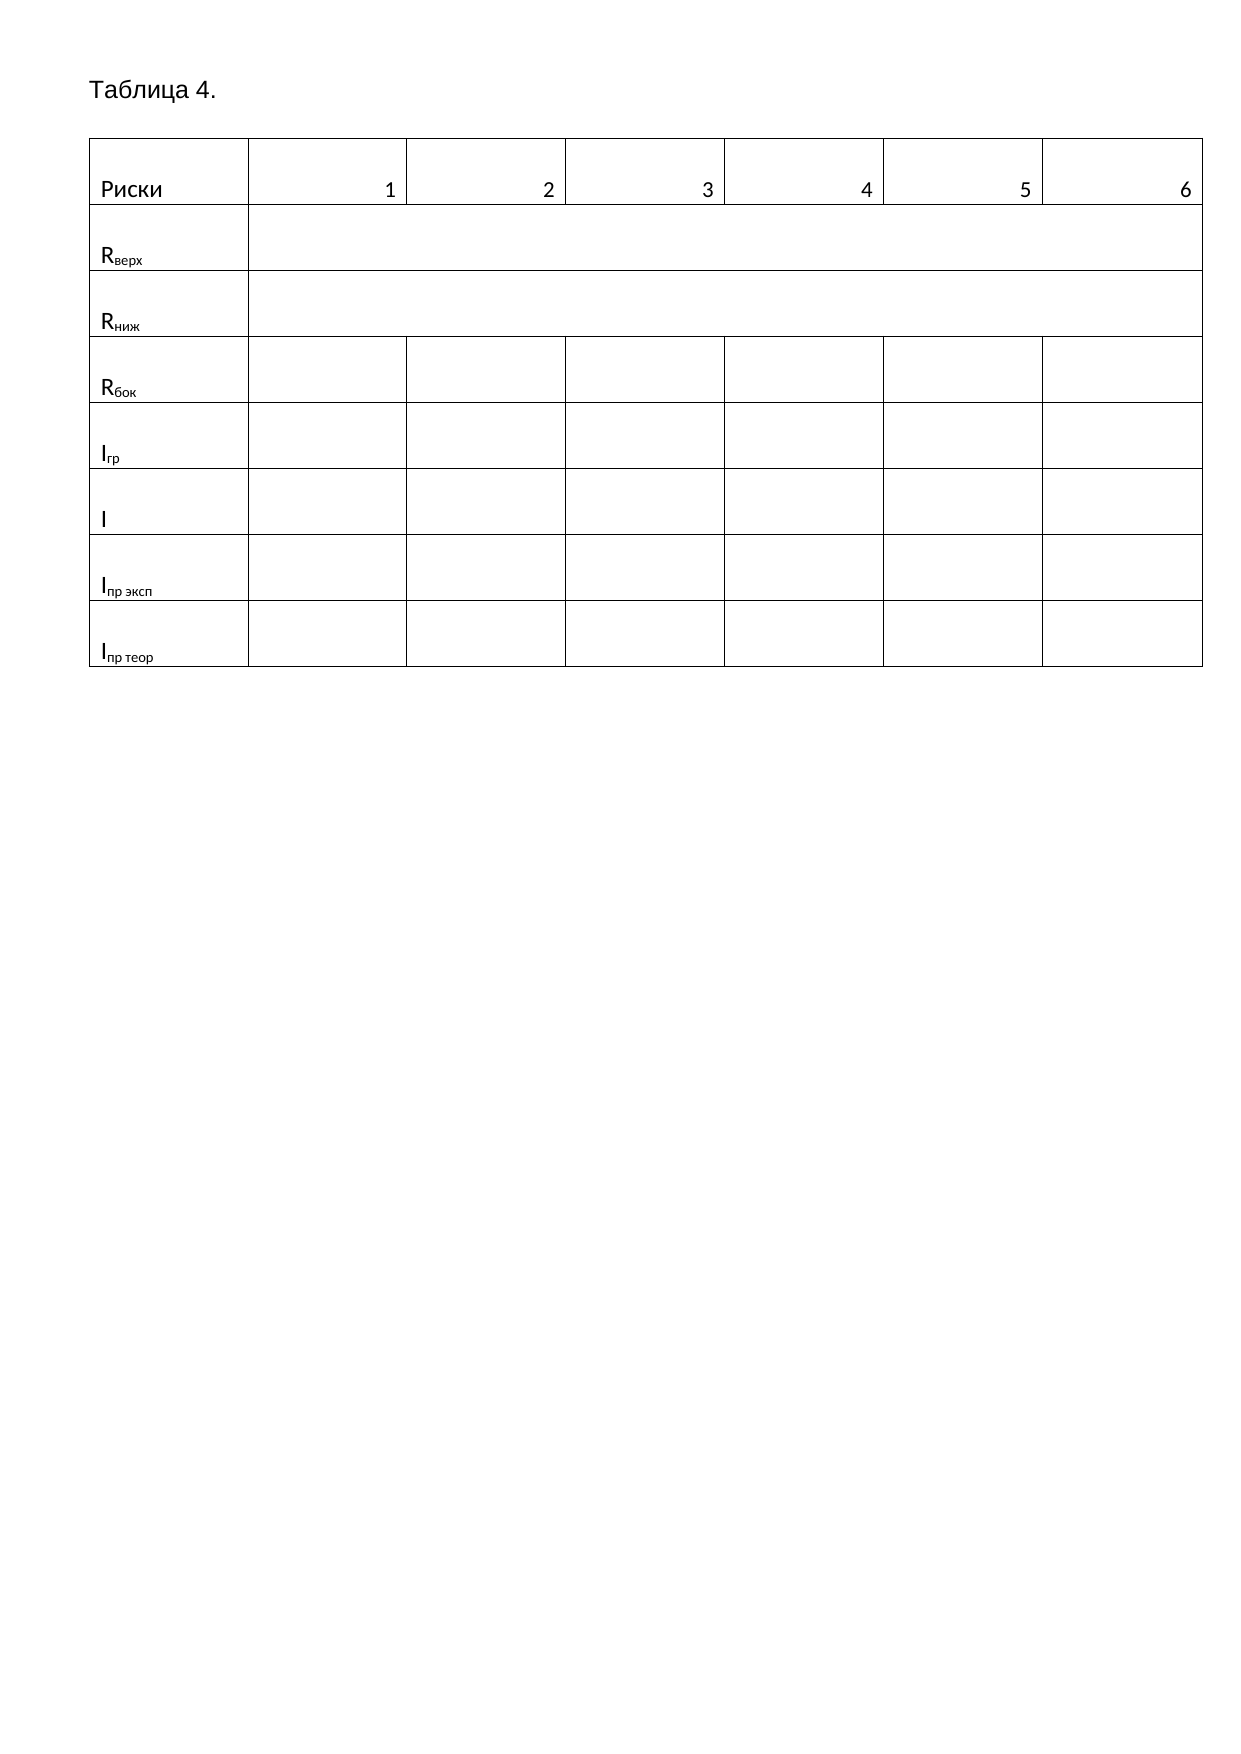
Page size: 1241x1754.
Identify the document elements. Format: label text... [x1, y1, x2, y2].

table_cell [566, 469, 724, 534]
table_cell Iгр [90, 403, 248, 468]
table_header Риски [90, 139, 248, 203]
table_cell [1043, 337, 1202, 402]
table_cell [249, 469, 406, 534]
table_header 1 [249, 139, 406, 203]
table_header 4 [725, 139, 883, 203]
table_cell [249, 535, 406, 600]
table_cell [884, 601, 1042, 666]
table_header 2 [407, 139, 565, 203]
table_cell I [90, 469, 248, 534]
table_cell [566, 403, 724, 468]
table_cell [1043, 403, 1202, 468]
table_cell [407, 337, 565, 402]
table_cell [884, 403, 1042, 468]
table_cell [725, 337, 883, 402]
table_cell [407, 469, 565, 534]
table_cell [249, 337, 406, 402]
table_cell [1043, 601, 1202, 666]
table_header 6 [1043, 139, 1202, 203]
table_cell [884, 337, 1042, 402]
table_cell [725, 601, 883, 666]
table_cell [725, 535, 883, 600]
table_cell [1043, 469, 1202, 534]
table_cell [566, 337, 724, 402]
text Таблица 4. [89, 75, 1160, 104]
table_cell [725, 469, 883, 534]
table_cell Rбок [90, 337, 248, 402]
table_cell [884, 469, 1042, 534]
table_cell [249, 205, 1202, 269]
table_cell [407, 403, 565, 468]
table_cell [1043, 535, 1202, 600]
table_cell [725, 403, 883, 468]
table_cell [884, 535, 1042, 600]
table_cell [566, 601, 724, 666]
table_cell [249, 271, 1202, 336]
table_cell [249, 601, 406, 666]
table_header 3 [566, 139, 724, 203]
table_cell Iпр эксп [90, 535, 248, 600]
table_cell [407, 535, 565, 600]
table_cell Iпр теор [90, 601, 248, 666]
table_cell Rниж [90, 271, 248, 336]
table_header 5 [884, 139, 1042, 203]
table_cell [249, 403, 406, 468]
table_cell Rверх [90, 205, 248, 269]
table_cell [407, 601, 565, 666]
table_cell [566, 535, 724, 600]
